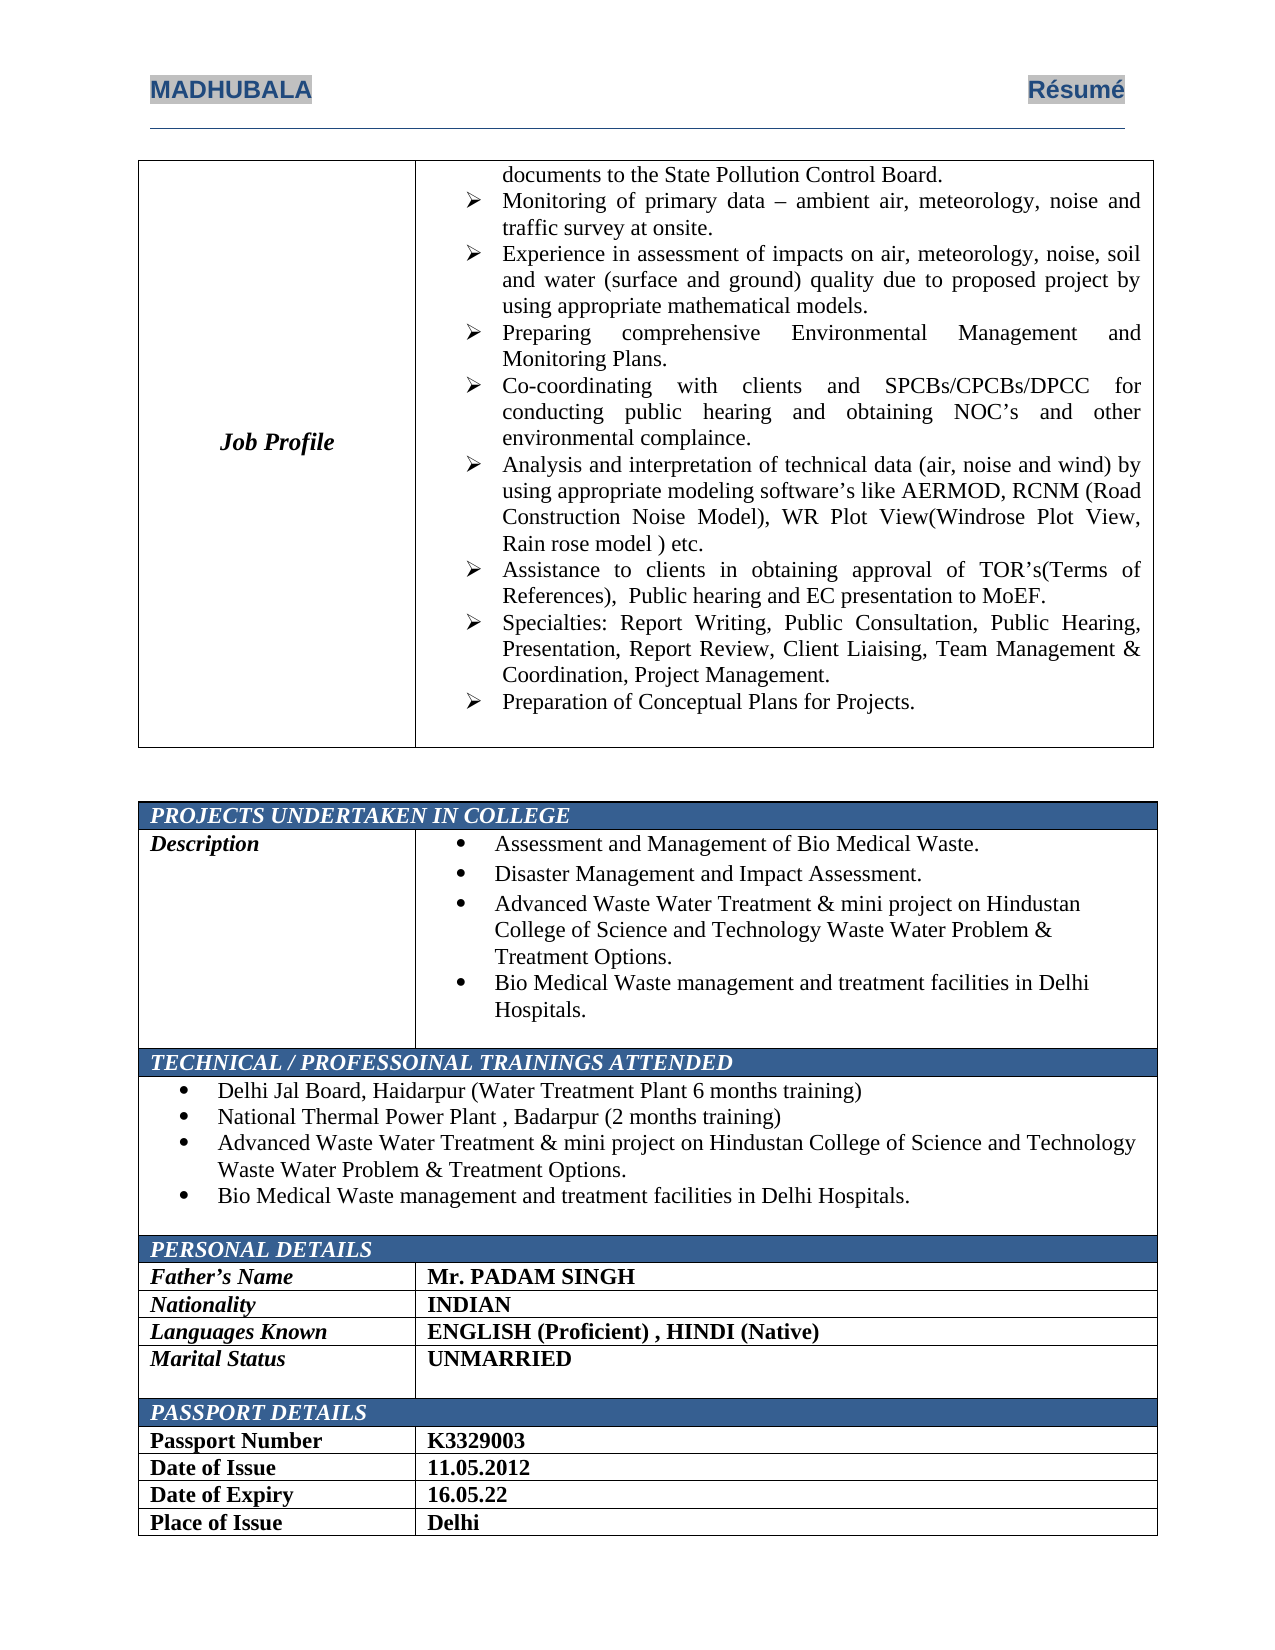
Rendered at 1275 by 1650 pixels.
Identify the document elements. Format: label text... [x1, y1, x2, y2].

table_cell INDIAN [416, 1291, 1157, 1317]
table_cell Delhi [416, 1509, 1157, 1535]
table_cell Marital Status [139, 1346, 415, 1398]
table_cell Delhi Jal Board, Haidarpur (Water Treatment Plant 6 months training) National Thermal Power Plant , Badarpur (2 months training) Advanced Waste Water Treatment & mini project on Hindustan College of Science and Technology Waste Water Problem & Treatment Options. Bio Medical Waste management and treatment facilities in Delhi Hospitals. [139, 1077, 1157, 1235]
table_cell UNMARRIED [416, 1346, 1157, 1398]
table_cell Father’s Name [139, 1263, 415, 1290]
table_cell Languages Known [139, 1318, 415, 1344]
table_cell ENGLISH (Proficient) , HINDI (Native) [416, 1318, 1157, 1344]
table_cell Place of Issue [139, 1509, 415, 1535]
table_header PROJECTS UNDERTAKEN IN COLLEGE [139, 803, 1157, 829]
table_cell PERSONAL DETAILS [139, 1236, 1157, 1262]
table_cell Date of Expiry [139, 1481, 415, 1508]
table_cell Nationality [139, 1291, 415, 1317]
table_cell Assessment and Management of Bio Medical Waste. Disaster Management and Impact Assessment. Advanced Waste Water Treatment & mini project on Hindustan College of Science and Technology Waste Water Problem & Treatment Options. Bio Medical Waste management and treatment facilities in Delhi Hospitals. [416, 830, 1157, 1048]
table_cell 11.05.2012 [416, 1454, 1157, 1480]
table_cell Job Profile [139, 161, 415, 747]
table_cell K3329003 [416, 1427, 1157, 1453]
table_cell Mr. PADAM SINGH [416, 1263, 1157, 1290]
table_cell 16.05.22 [416, 1481, 1157, 1508]
table_cell TECHNICAL / PROFESSOINAL TRAININGS ATTENDED [139, 1049, 1157, 1076]
table_cell Date of Issue [139, 1454, 415, 1480]
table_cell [416, 161, 1153, 747]
table_cell Passport Number [139, 1427, 415, 1453]
table_cell PASSPORT DETAILS [139, 1399, 1157, 1426]
table_cell Description [139, 830, 415, 1048]
